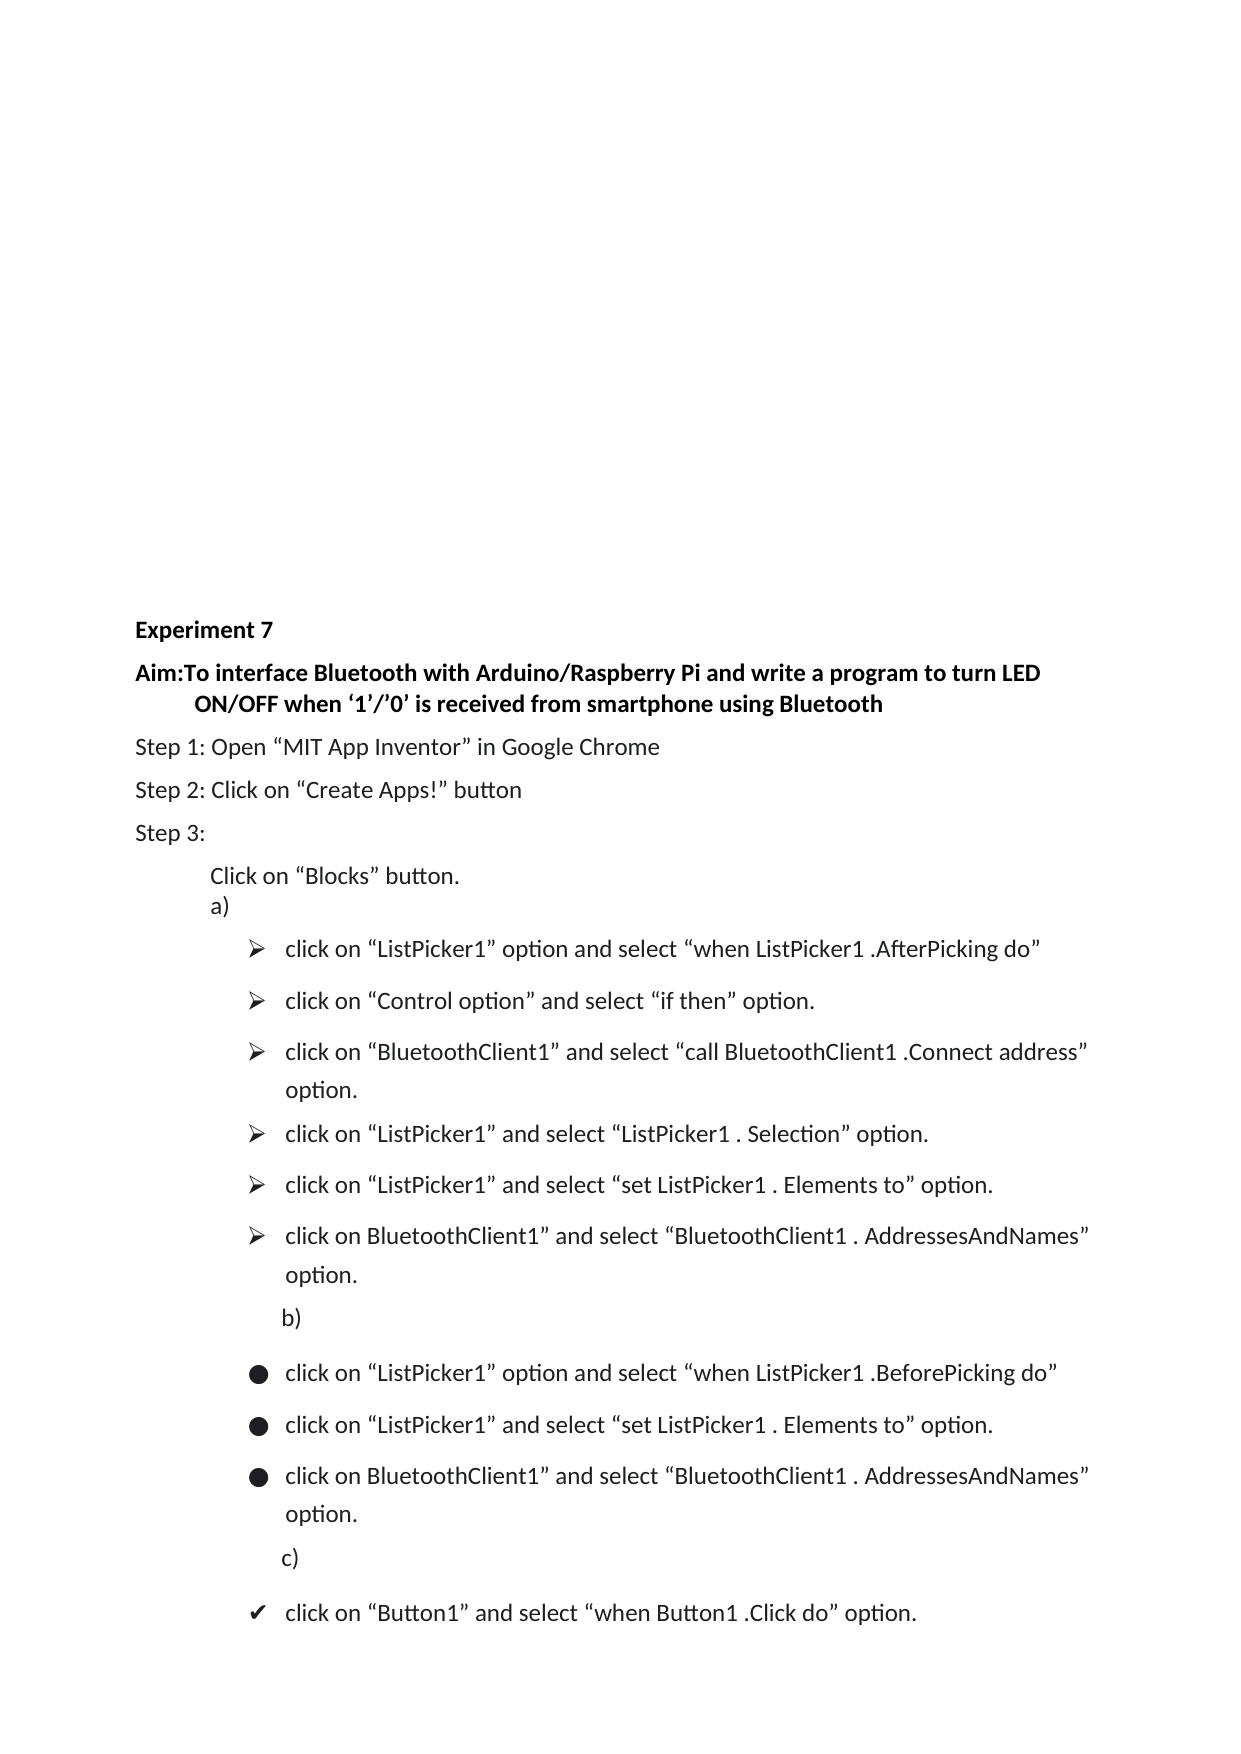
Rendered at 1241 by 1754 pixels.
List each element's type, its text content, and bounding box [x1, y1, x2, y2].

list click on “BluetoothClient1” and select “call BluetoothClient1 .Connect address” option. [248, 1023, 1090, 1105]
list click on “Control option” and select “if then” option. [248, 972, 1090, 1023]
text a) [210, 890, 1090, 921]
text Step 1: Open “MIT App Inventor” in Google Chrome [135, 731, 1090, 761]
text Experiment 7 [135, 614, 1090, 645]
text Aim:To interface Bluetooth with Arduino/Raspberry Pi and write a program to turn LED ON/OFF when ‘1’/’0’ is received from smartphone using Bluetooth [135, 657, 1090, 718]
list click on “ListPicker1” option and select “when ListPicker1 .AfterPicking do” [248, 921, 1090, 972]
text Step 3: [135, 817, 1090, 847]
list click on “ListPicker1” option and select “when ListPicker1 .BeforePicking do” [248, 1345, 1090, 1396]
list click on “ListPicker1” and select “set ListPicker1 . Elements to” option. [248, 1156, 1090, 1208]
list click on BluetoothClient1” and select “BluetoothClient1 . AddressesAndNames” option. [248, 1208, 1090, 1289]
list click on BluetoothClient1” and select “BluetoothClient1 . AddressesAndNames” option. [248, 1447, 1090, 1529]
list click on “ListPicker1” and select “set ListPicker1 . Elements to” option. [248, 1396, 1090, 1447]
text b) [216, 1302, 1090, 1332]
list click on “ListPicker1” and select “ListPicker1 . Selection” option. [248, 1105, 1090, 1156]
list click on “Button1” and select “when Button1 .Click do” option. [248, 1585, 1090, 1636]
text c) [216, 1542, 1090, 1572]
text Click on “Blocks” button. [210, 860, 1090, 890]
text Step 2: Click on “Create Apps!” button [135, 774, 1090, 804]
